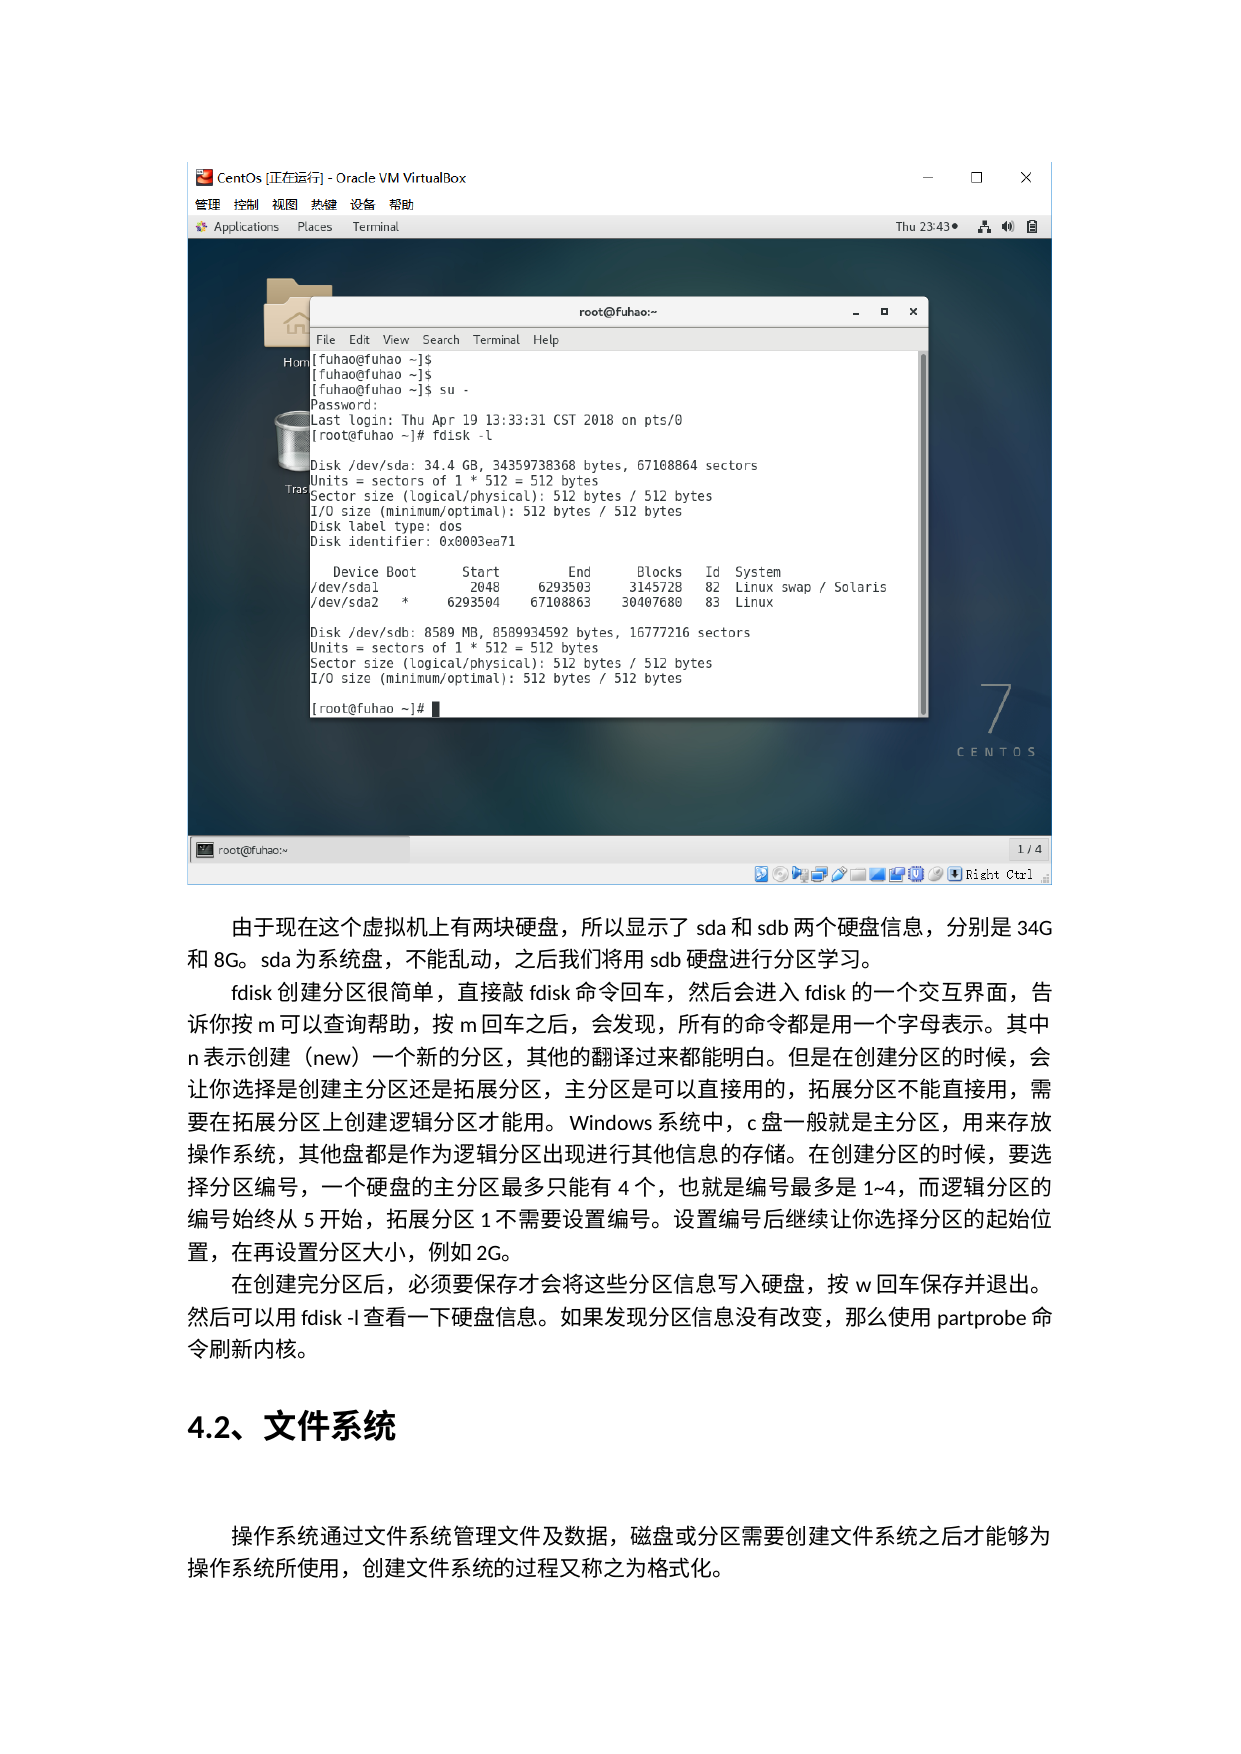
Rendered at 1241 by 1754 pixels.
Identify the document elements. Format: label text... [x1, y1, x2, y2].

list fdisk创建分区很简单，直接敲fdisk命令回车，然后会进入fdisk的一个交互界面，告诉你按m可以查询帮助，按m回车之后，会发现，所有的命令都是用一个字母表示。其中n表示创建（new）一个新的分区，其他的翻译过来都能明白。但是在创建分区的时候，会让你选择是创建主分区还是拓展分区，主分区是可以直接用的，拓展分区不能直接用，需要在拓展分区上创建逻辑分区才能用。Windows系统中，c盘一般就是主分区，用来存放操作系统，其他盘都是作为逻辑分区出现进行其他信息的存储。在创建分区的时候，要选择分区编号，一个硬盘的主分区最多只能有4个，也就是编号最多是1~4，而逻辑分区的编号始终从5开始，拓展分区1不需要设置编号。设置编号后继续让你选择分区的起始位置，在再设置分区大小，例如2G。 [187, 974, 1053, 1267]
subtitle 4.2、文件系统 [187, 1392, 1053, 1457]
list 在创建完分区后，必须要保存才会将这些分区信息写入硬盘，按w回车保存并退出。然后可以用fdisk -l查看一下硬盘信息。如果发现分区信息没有改变，那么使用partprobe命令刷新内核。 [187, 1267, 1053, 1364]
list 由于现在这个虚拟机上有两块硬盘，所以显示了sda和sdb两个硬盘信息，分别是34G和8G。sda为系统盘，不能乱动，之后我们将用sdb硬盘进行分区学习。 [187, 909, 1053, 974]
text 操作系统通过文件系统管理文件及数据，磁盘或分区需要创建文件系统之后才能够为操作系统所使用，创建文件系统的过程又称之为格式化。 [187, 1518, 1053, 1583]
picture [187, 162, 1052, 885]
